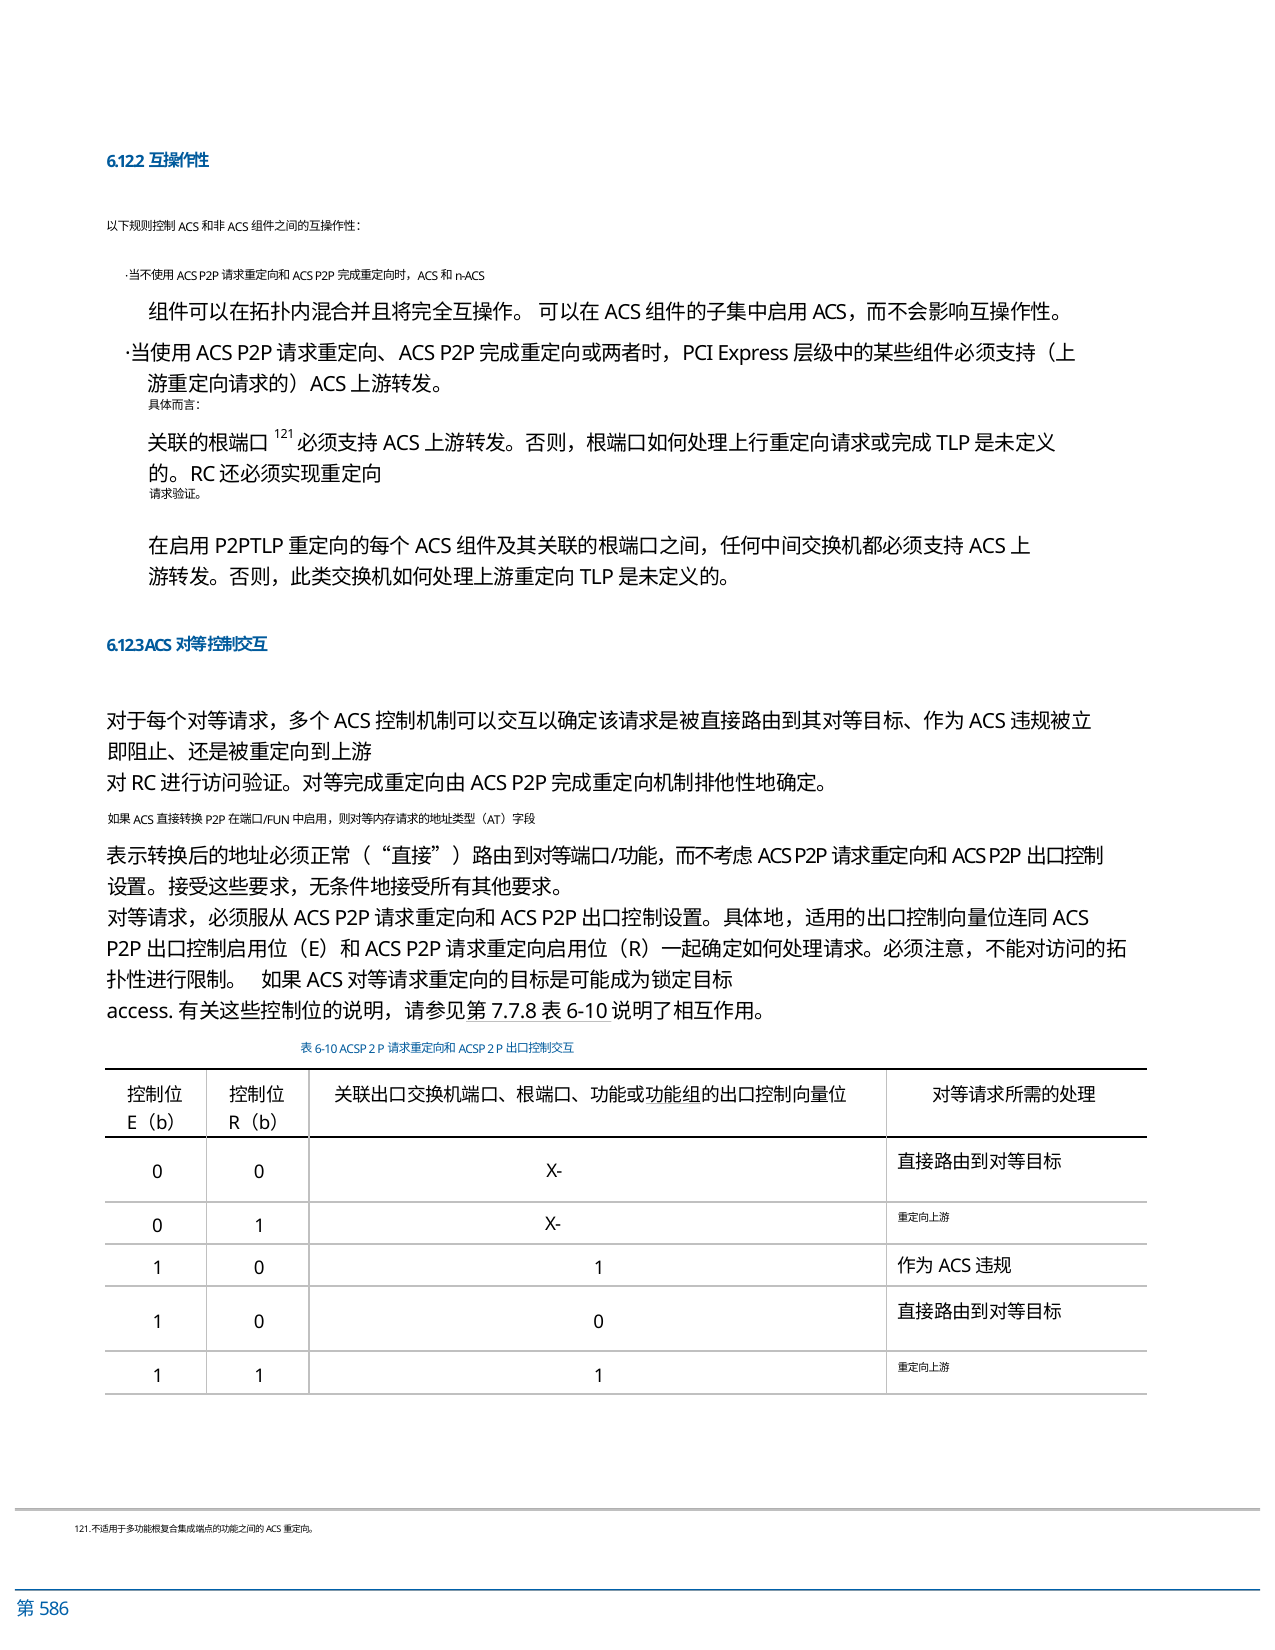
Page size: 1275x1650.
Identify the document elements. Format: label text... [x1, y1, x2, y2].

picture [14, 1507, 1261, 1511]
text ·当不使用ACS P2P请求重定向和ACS P2P完成重定向时，ACS和n-ACS [125, 269, 1273, 295]
table_cell 1 [310, 1245, 886, 1285]
table_header 控制位E（b） [105, 1070, 206, 1136]
text 如果ACS直接转换P2P在端口/FUN中启用，则对等内存请求的地址类型（AT）字段 [107, 813, 1273, 839]
text 关联的根端口121必须支持ACS上游转发。否则，根端口如何处理上行重定向请求或完成TLP是未定义的。RC还必须实现重定向 [147, 425, 1072, 487]
text 以下规则控制ACS和非ACS组件之间的互操作性： [106, 219, 1273, 246]
text 6.12.2互操作性 [106, 149, 1273, 188]
table_cell 重定向上游 [887, 1203, 1147, 1243]
table_cell 直接路由到对等目标 [887, 1138, 1147, 1201]
table_cell 1 [105, 1287, 206, 1350]
text ·当使用ACS P2P请求重定向、ACS P2P完成重定向或两者时，PCI Express层级中的某些组件必须支持（上游重定向请求的）ACS上游转发。 [125, 336, 1096, 398]
text 请求验证。 [149, 488, 1273, 514]
table_header 控制位R（b） [207, 1070, 308, 1136]
table_cell 0 [207, 1138, 308, 1201]
table_header 关联出口交换机端口、根端口、功能或功能组的出口控制向量位 [310, 1070, 886, 1136]
table_cell 作为ACS违规 [887, 1245, 1147, 1285]
table_cell 1 [310, 1352, 886, 1393]
table_cell 0 [207, 1245, 308, 1285]
text 121.不适用于多功能根复合集成端点的功能之间的ACS重定向。 [74, 1524, 1273, 1544]
text 对于每个对等请求，多个ACS控制机制可以交互以确定该请求是被直接路由到其对等目标、作为ACS违规被立即阻止、还是被重定向到上游 [106, 704, 1112, 765]
text access. 有关这些控制位的说明，请参见第7.7.8表6-10说明了相互作用。 [106, 994, 1273, 1025]
table_cell 1 [105, 1245, 206, 1285]
table_cell 1 [207, 1203, 308, 1243]
table_cell 直接路由到对等目标 [887, 1287, 1147, 1350]
text 6.12.3 ACS对等控制交互 [106, 634, 1273, 672]
picture [14, 1589, 1261, 1593]
table_cell 0 [105, 1203, 206, 1243]
table_cell 0 [105, 1138, 206, 1201]
table_cell 1 [207, 1352, 308, 1393]
text 对RC进行访问验证。对等完成重定向由ACS P2P完成重定向机制排他性地确定。 [106, 766, 1098, 796]
table_cell 重定向上游 [887, 1352, 1147, 1393]
table_cell 1 [105, 1352, 206, 1393]
text 表6-10 ACSP 2 P请求重定向和ACSP 2 P出口控制交互 [300, 1042, 1273, 1068]
table_header 对等请求所需的处理 [887, 1070, 1147, 1136]
table_cell 0 [310, 1287, 886, 1350]
table_cell X- [310, 1203, 886, 1243]
table_cell X- [310, 1138, 886, 1201]
table_cell 0 [207, 1287, 308, 1350]
text 对等请求，必须服从ACS P2P请求重定向和ACS P2P出口控制设置。具体地，适用的出口控制向量位连同ACS P2P出口控制启用位（E）和ACS P2P请求重定向启用位（R）一起确定如何处理请求。必须注意，不能对访问的拓扑性进行限制。 如果ACS对等请求重定向的目标是可能成为锁定目标 [106, 901, 1127, 994]
text 在启用P2PTLP重定向的每个ACS组件及其关联的根端口之间，任何中间交换机都必须支持ACS上游转发。否则，此类交换机如何处理上游重定向TLP是未定义的。 [148, 529, 1031, 591]
text 组件可以在拓扑内混合并且将完全互操作。 可以在ACS组件的子集中启用ACS，而不会影响互操作性。 [147, 295, 1103, 325]
text 具体而言： [148, 398, 1273, 424]
text 表示转换后的地址必须正常（“直接”）路由到对等端口/功能，而不考虑ACS P2P请求重定向和ACS P2P出口控制设置。接受这些要求，无条件地接受所有其他要求。 [107, 839, 1106, 900]
